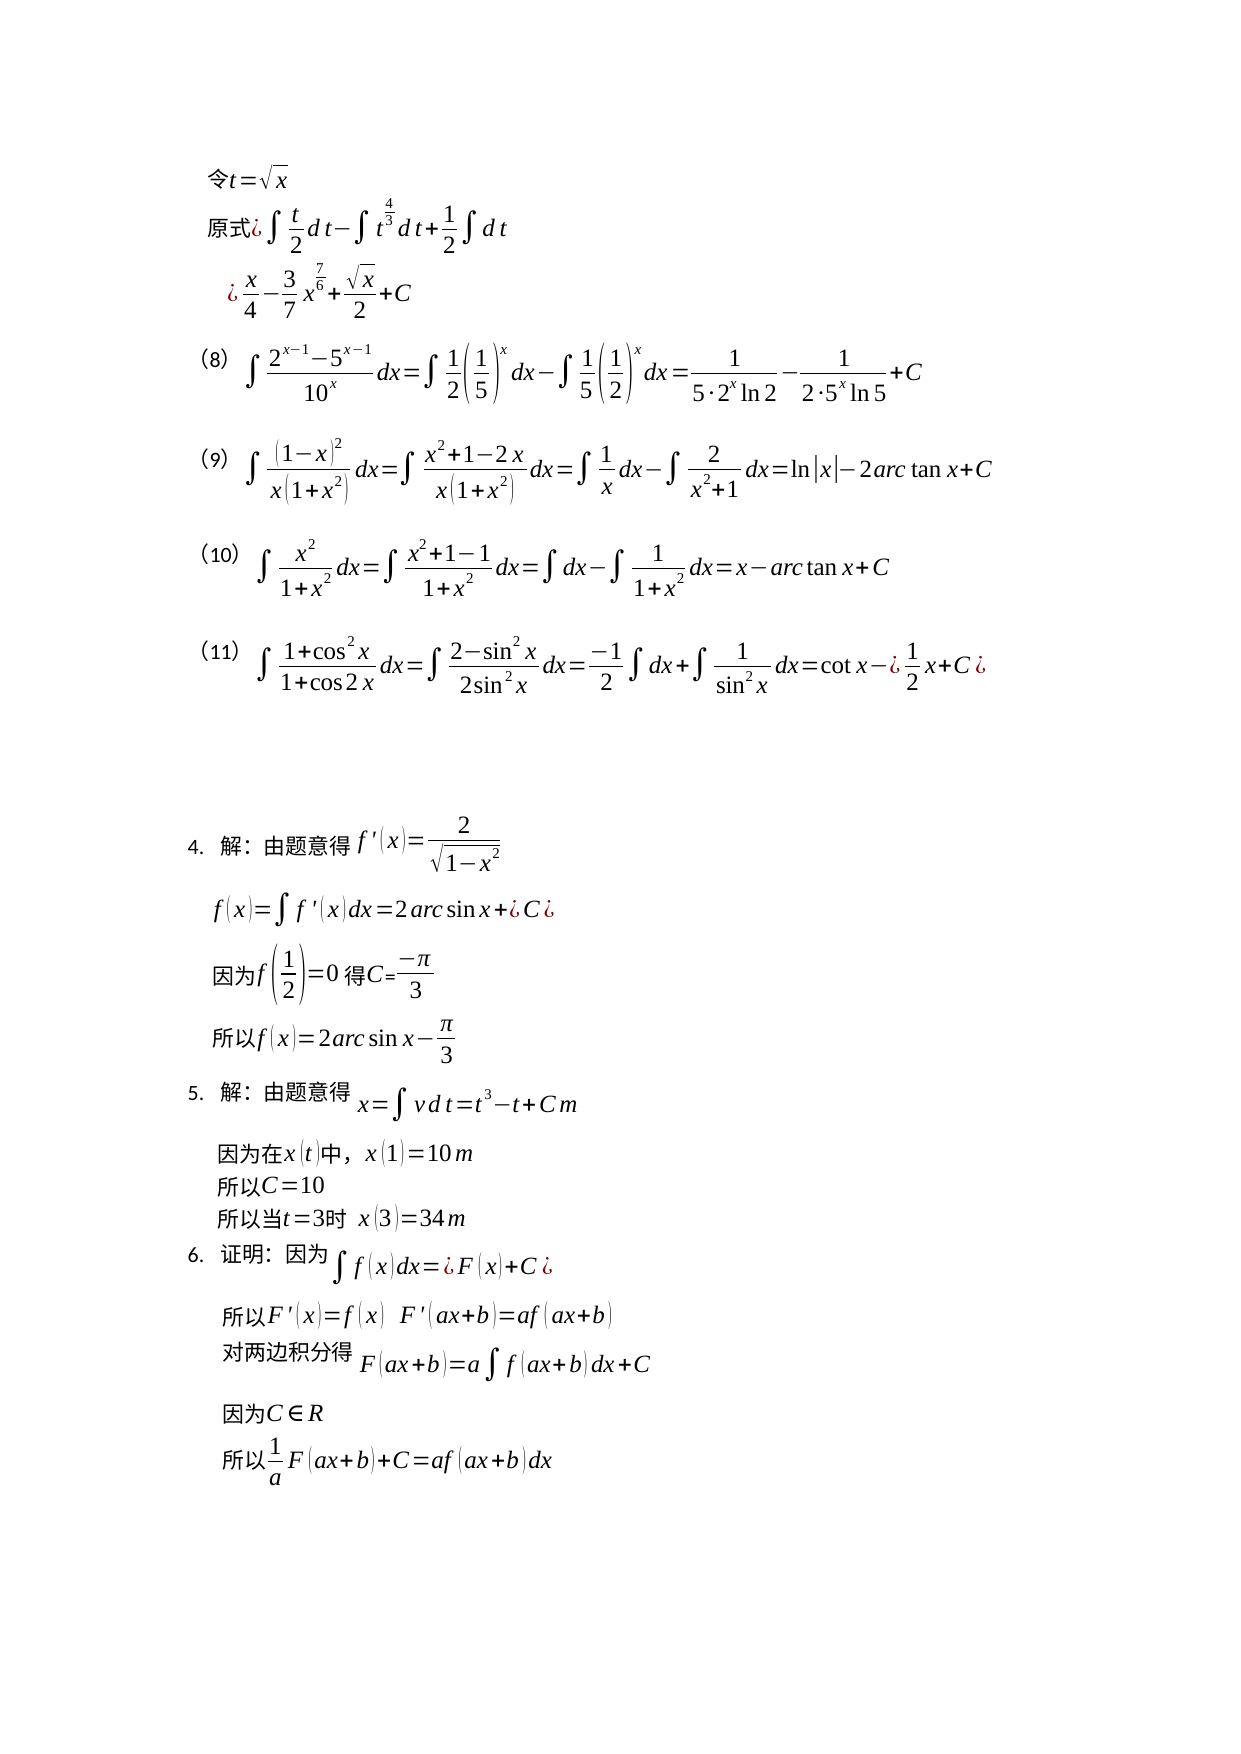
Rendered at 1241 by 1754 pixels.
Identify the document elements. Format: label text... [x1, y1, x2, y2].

list 证明：因为 [187, 1234, 1053, 1299]
text 所以 [187, 1169, 1053, 1202]
list 解：由题意得 [187, 1072, 1053, 1137]
list 解：由题意得 [187, 812, 1053, 877]
text 对两边积分得 [187, 1332, 1053, 1397]
text 所以 [187, 1007, 1053, 1072]
text 所以当时 [187, 1202, 1053, 1234]
text 所以 [187, 1429, 1053, 1494]
text 因为在中， [187, 1137, 1053, 1169]
text 因为 [187, 1397, 1053, 1429]
text 所以 [187, 1299, 1053, 1332]
text 因为 得= [187, 942, 1053, 1007]
text 原式 [187, 194, 1053, 259]
text 令 [187, 162, 1053, 194]
